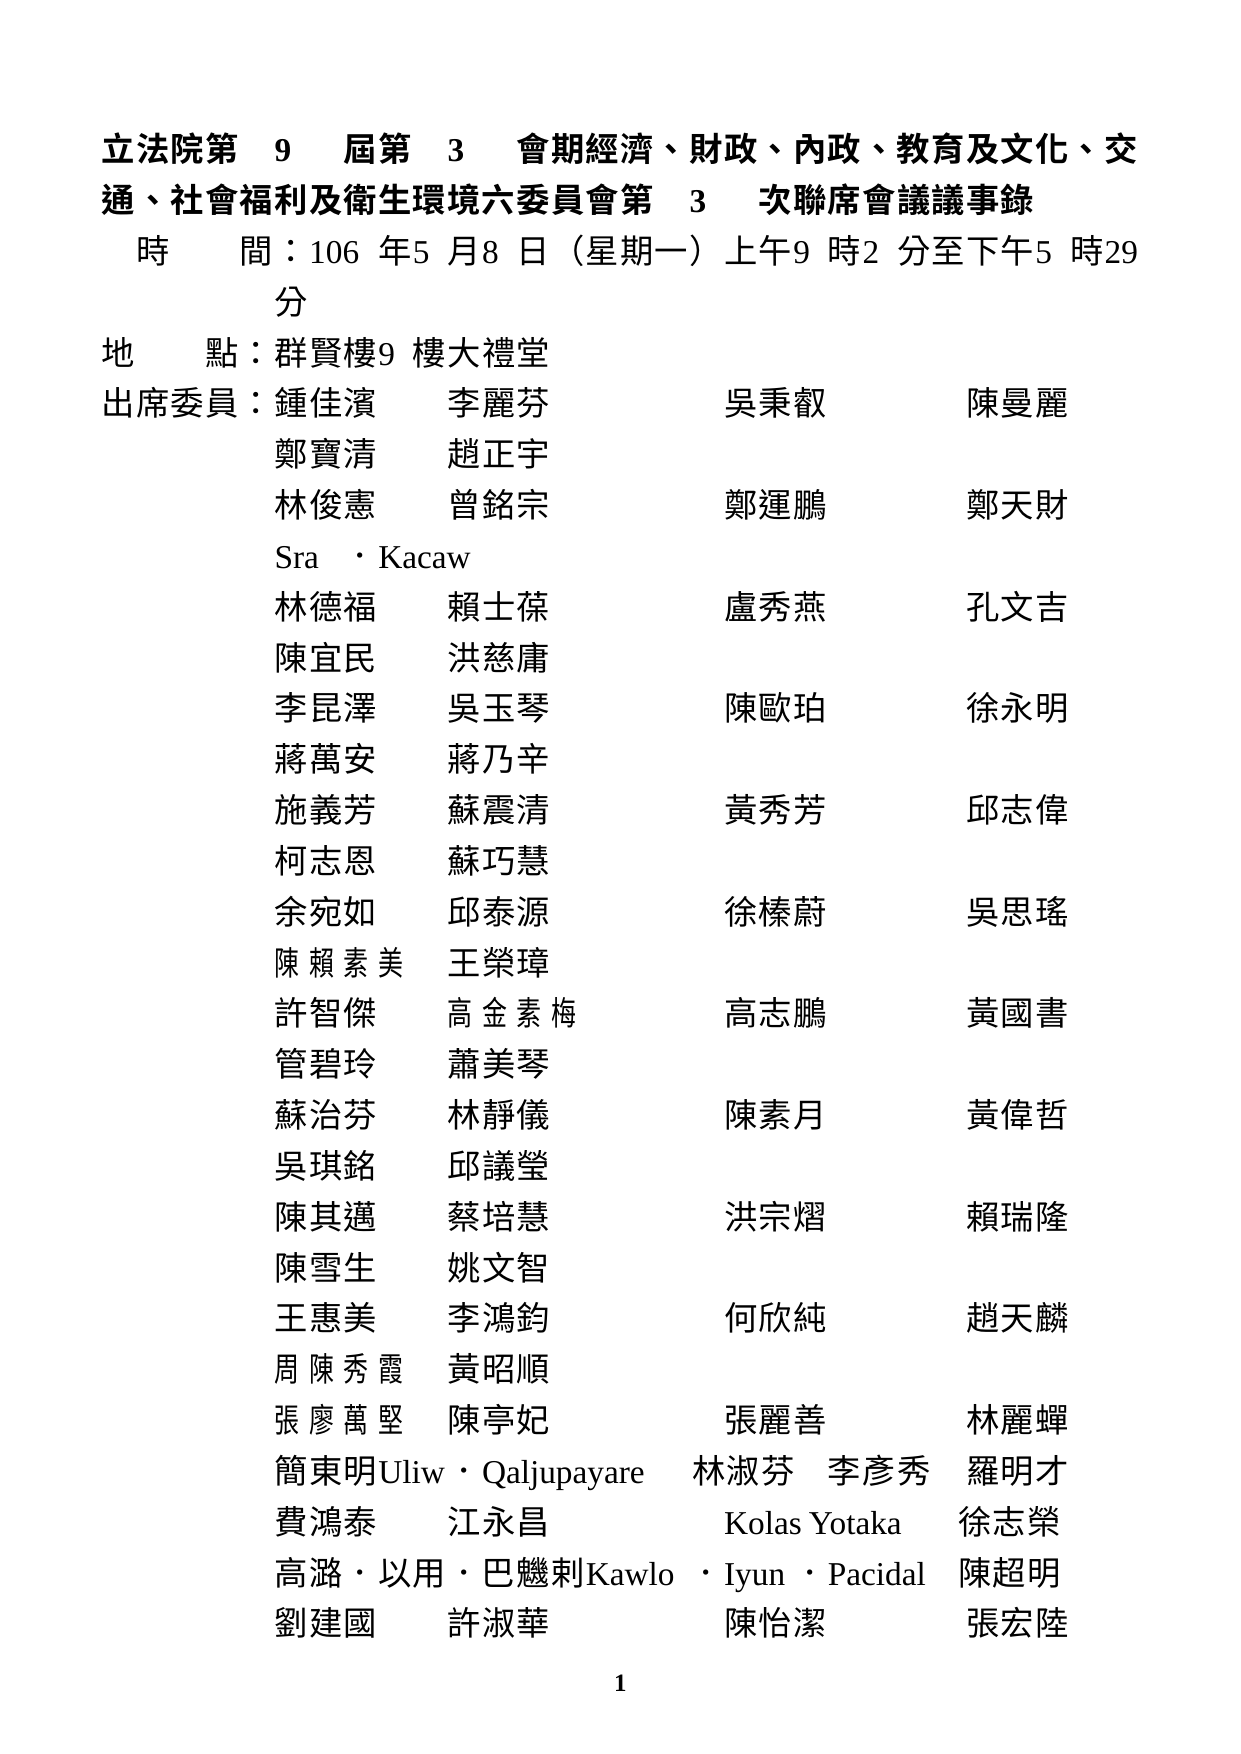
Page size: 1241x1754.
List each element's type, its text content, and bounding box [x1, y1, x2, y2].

text 時 間：106年5月8日（星期一）上午9時2分至下午5時29分1 [102, 223, 1139, 325]
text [101, 376, 1104, 1647]
text 地 點：群賢樓9樓大禮堂 [101, 325, 1139, 376]
text 立法院第9屆第3會期經濟、財政、內政、教育及文化、交通、社會福利及衛生環境六委員會第3次聯席會議議事錄 [101, 122, 1139, 223]
